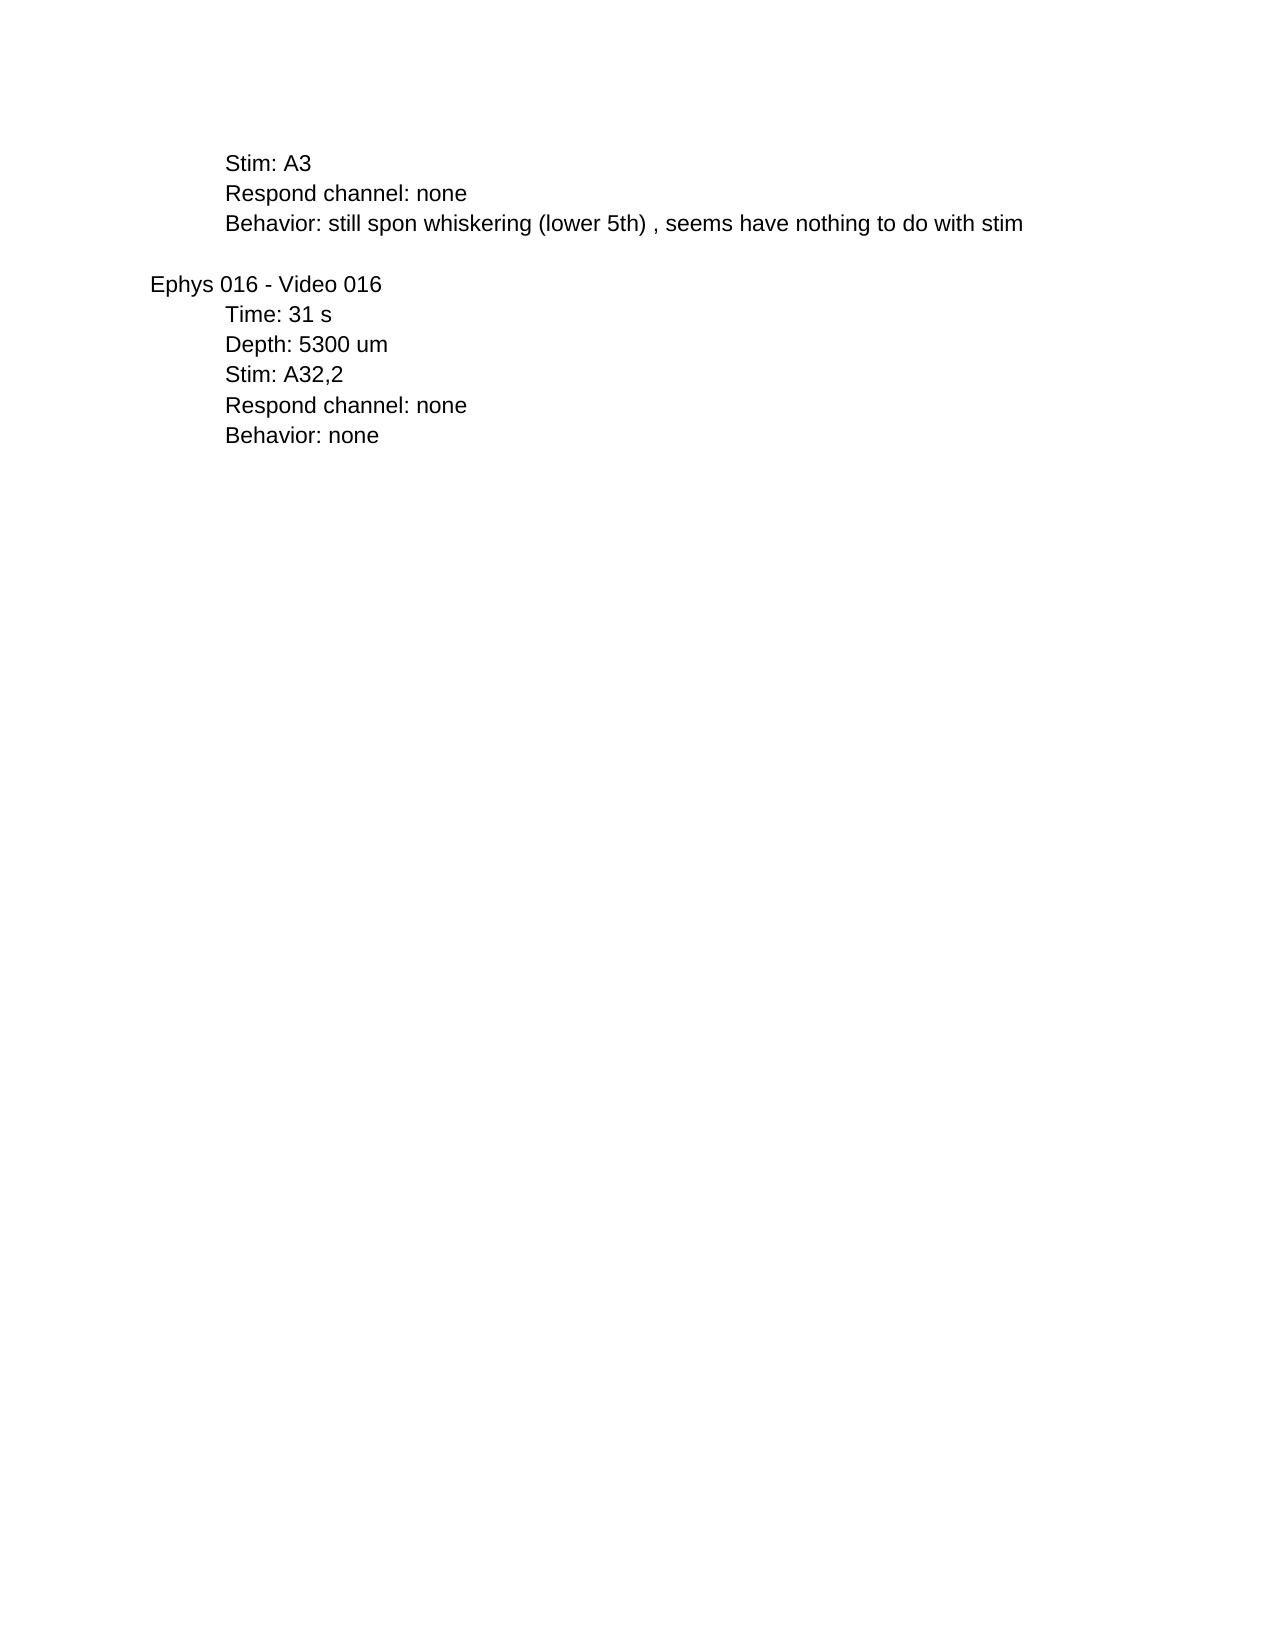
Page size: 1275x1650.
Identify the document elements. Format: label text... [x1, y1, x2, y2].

text Time: 31 s [150, 301, 1125, 327]
text Ephys 016 - Video 016 [150, 271, 1125, 297]
text Stim: A32,2 [150, 361, 1125, 388]
text Behavior: none [150, 422, 1125, 448]
text Respond channel: none [150, 180, 1125, 207]
text Depth: 5300 um [150, 331, 1125, 358]
text Respond channel: none [150, 392, 1125, 418]
text Stim: A3 [150, 150, 1125, 176]
text Behavior: still spon whiskering (lower 5th) , seems have nothing to do with stim [150, 210, 1125, 237]
